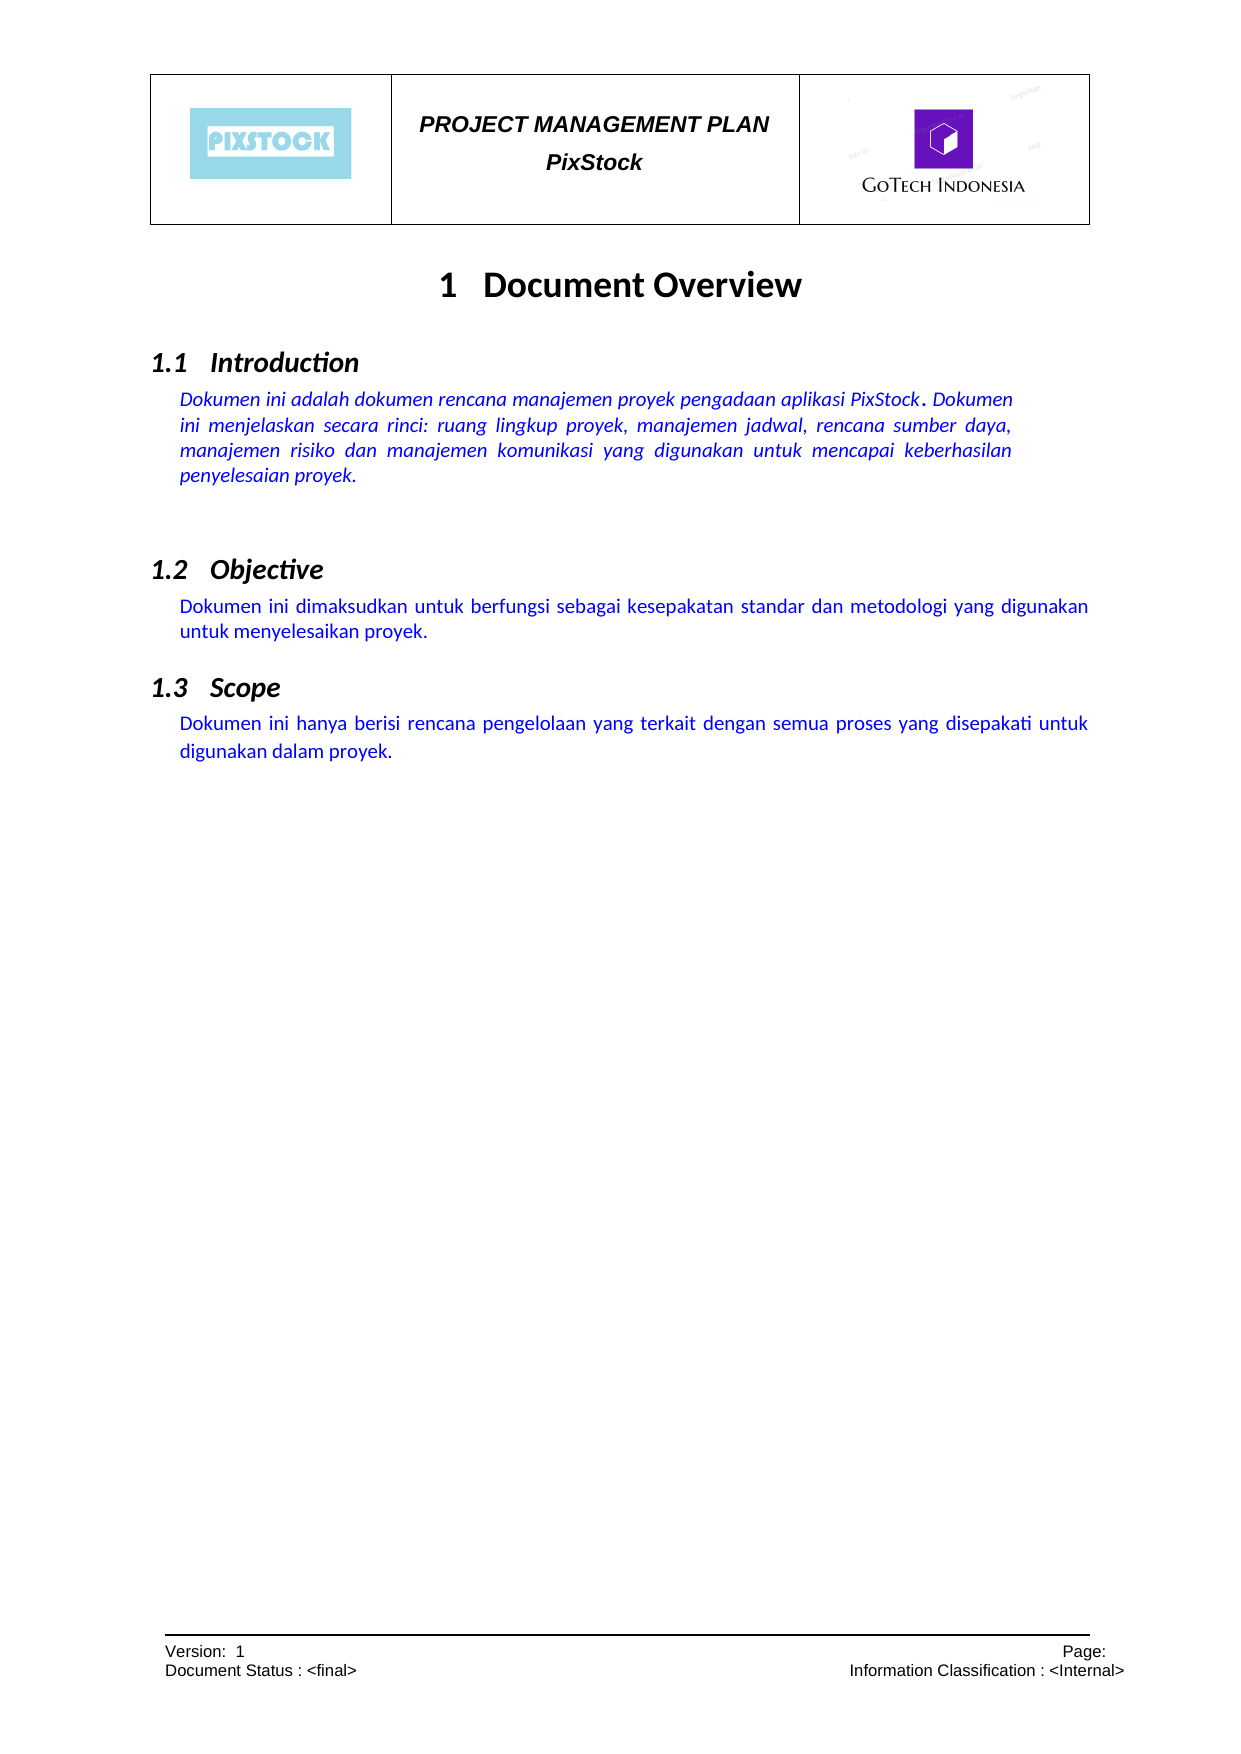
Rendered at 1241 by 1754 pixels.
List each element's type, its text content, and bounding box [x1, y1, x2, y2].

picture [848, 86, 1041, 201]
text Dokumen ini dimaksudkan untuk berfungsi sebagai kesepakatan standar dan metodologi yang digunakan untuk menyelesaikan proyek. [179, 593, 1090, 644]
subtitle Document Overview [150, 261, 1090, 307]
subtitle Introduction [150, 344, 1090, 380]
subtitle Objective [150, 551, 1090, 587]
picture [190, 108, 352, 179]
subtitle Scope [150, 669, 1090, 704]
text Dokumen ini adalah dokumen rencana manajemen proyek pengadaan aplikasi PixStock. Dokumen ini menjelaskan secara rinci: ruang lingkup proyek, manajemen jadwal, rencana sumber daya, manajemen risiko dan manajemen komunikasi yang digunakan untuk mencapai keberhasilan penyelesaian proyek. [179, 386, 1015, 488]
text Dokumen ini hanya berisi rencana pengelolaan yang terkait dengan semua proses yang disepakati untuk digunakan dalam proyek. [179, 711, 1090, 764]
